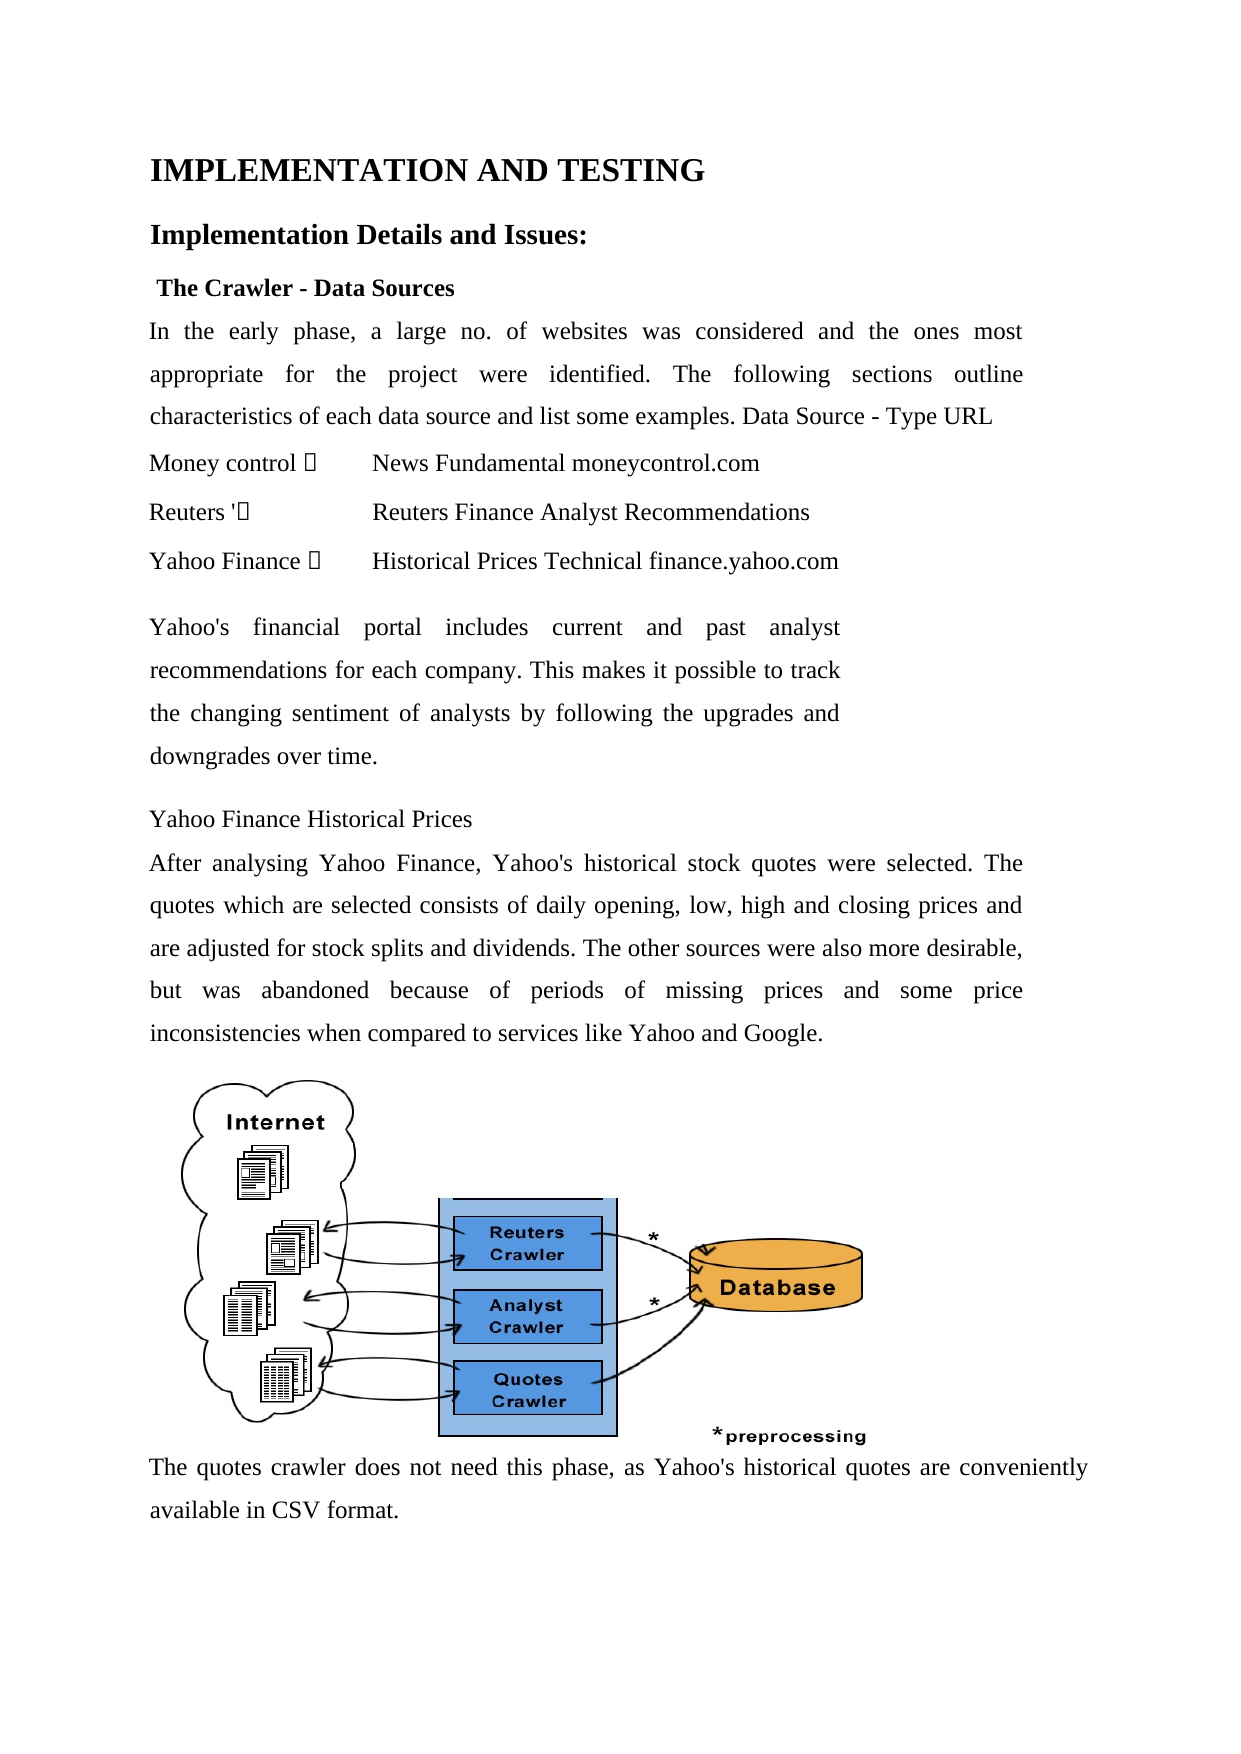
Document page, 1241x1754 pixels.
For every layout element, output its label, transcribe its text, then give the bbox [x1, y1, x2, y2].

text IMPLEMENTATION AND TESTING [150, 150, 940, 188]
text Yahoo Finance Historical Prices [148, 804, 1090, 833]
text The quotes crawler does not need this phase, as Yahoo's historical quotes are conveniently available in CSV format. [148, 1452, 1090, 1524]
text Money control  News Fundamental moneycontrol.com [148, 444, 1090, 478]
text Implementation Details and Issues: [150, 217, 1032, 251]
text In the early phase, a large no. of websites was considered and the ones most appropriate for the project were identified. The following sections outline characteristics of each data source and list some examples. Data Source - Type URL [148, 316, 1024, 430]
text Yahoo Finance  Historical Prices Technical finance.yahoo.com [148, 542, 1090, 576]
text After analysing Yahoo Finance, Yahoo's historical stock quotes were selected. The quotes which are selected consists of daily opening, low, high and closing prices and are adjusted for stock splits and dividends. The other sources were also more desirable, but was abandoned because of periods of missing prices and some price inconsistencies when compared to services like Yahoo and Google. [148, 848, 1024, 1047]
picture [158, 1066, 893, 1450]
text The Crawler - Data Sources [150, 273, 1090, 302]
text Reuters ' Reuters Finance Analyst Recommendations [148, 493, 1090, 527]
text Yahoo's financial portal includes current and past analyst recommendations for each company. This makes it possible to track the changing sentiment of analysts by following the upgrades and downgrades over time. [148, 612, 841, 770]
